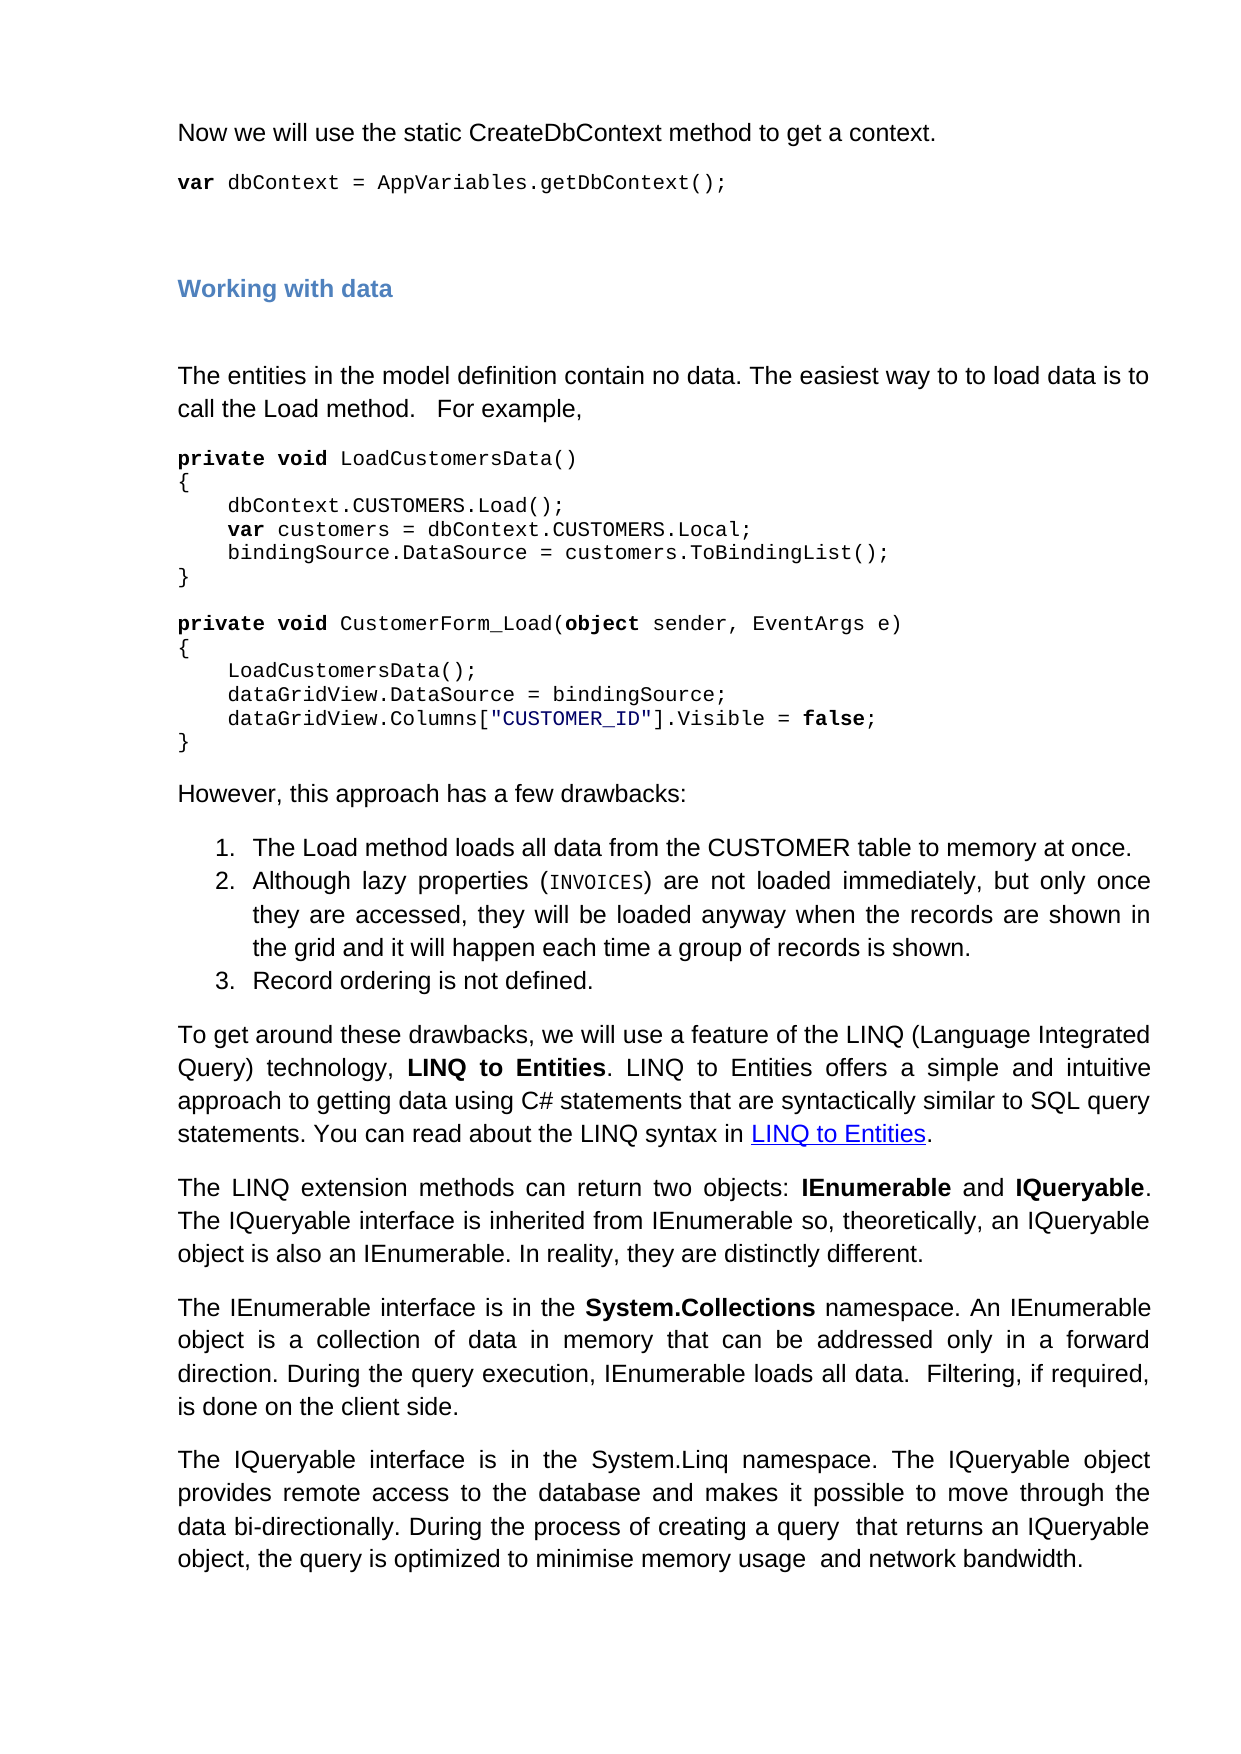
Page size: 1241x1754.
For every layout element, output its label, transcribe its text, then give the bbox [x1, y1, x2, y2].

text However, this approach has a few drawbacks: [177, 779, 1152, 808]
subtitle Working with data [177, 274, 1152, 303]
text } [177, 731, 1152, 755]
text dbContext.CUSTOMERS.Load(); [177, 495, 1152, 518]
text Now we will use the static CreateDbContext method to get a context. [177, 118, 1152, 147]
text private void LoadCustomersData() [177, 448, 1152, 471]
list Record ordering is not defined. [215, 966, 1152, 994]
text LoadCustomersData(); [177, 660, 1152, 684]
text The IQueryable interface is in the System.Linq namespace. The IQueryable object provides remote access to the database and makes it possible to move through the data bi-directionally. During the process of creating a query that returns an IQueryable object, the query is optimized to minimise memory usage and network bandwidth. [177, 1445, 1152, 1573]
text The IEnumerable interface is in the System.Collections namespace. An IEnumerable object is a collection of data in memory that can be addressed only in a forward direction. During the query execution, IEnumerable loads all data. Filtering, if required, is done on the client side. [177, 1292, 1152, 1420]
text dataGridView.Columns["CUSTOMER_ID"].Visible = false; [177, 708, 1152, 731]
text var dbContext = AppVariables.getDbContext(); [177, 172, 1152, 196]
text dataGridView.DataSource = bindingSource; [177, 684, 1152, 708]
text private void CustomerForm_Load(object sender, EventArgs e) [177, 613, 1152, 637]
text To get around these drawbacks, we will use a feature of the LINQ (Language Integrated Query) technology, LINQ to Entities. LINQ to Entities offers a simple and intuitive approach to getting data using C# statements that are syntactically similar to SQL query statements. You can read about the LINQ syntax in LINQ to Entities. [177, 1020, 1152, 1147]
text The entities in the model definition contain no data. The easiest way to to load data is to call the Load method. For example, [177, 361, 1152, 422]
text The LINQ extension methods can return two objects: IEnumerable and IQueryable. The IQueryable interface is inherited from IEnumerable so, theoretically, an IQueryable object is also an IEnumerable. In reality, they are distinctly different. [177, 1173, 1152, 1267]
text var customers = dbContext.CUSTOMERS.Local; [177, 518, 1152, 542]
text } [177, 566, 1152, 589]
text { [177, 471, 1152, 495]
text bindingSource.DataSource = customers.ToBindingList(); [177, 542, 1152, 566]
text { [177, 637, 1152, 660]
list The Load method loads all data from the CUSTOMER table to memory at once. [215, 833, 1152, 862]
list Although lazy properties (INVOICES) are not loaded immediately, but only once they are accessed, they will be loaded anyway when the records are shown in the grid and it will happen each time a group of records is shown. [215, 866, 1152, 962]
